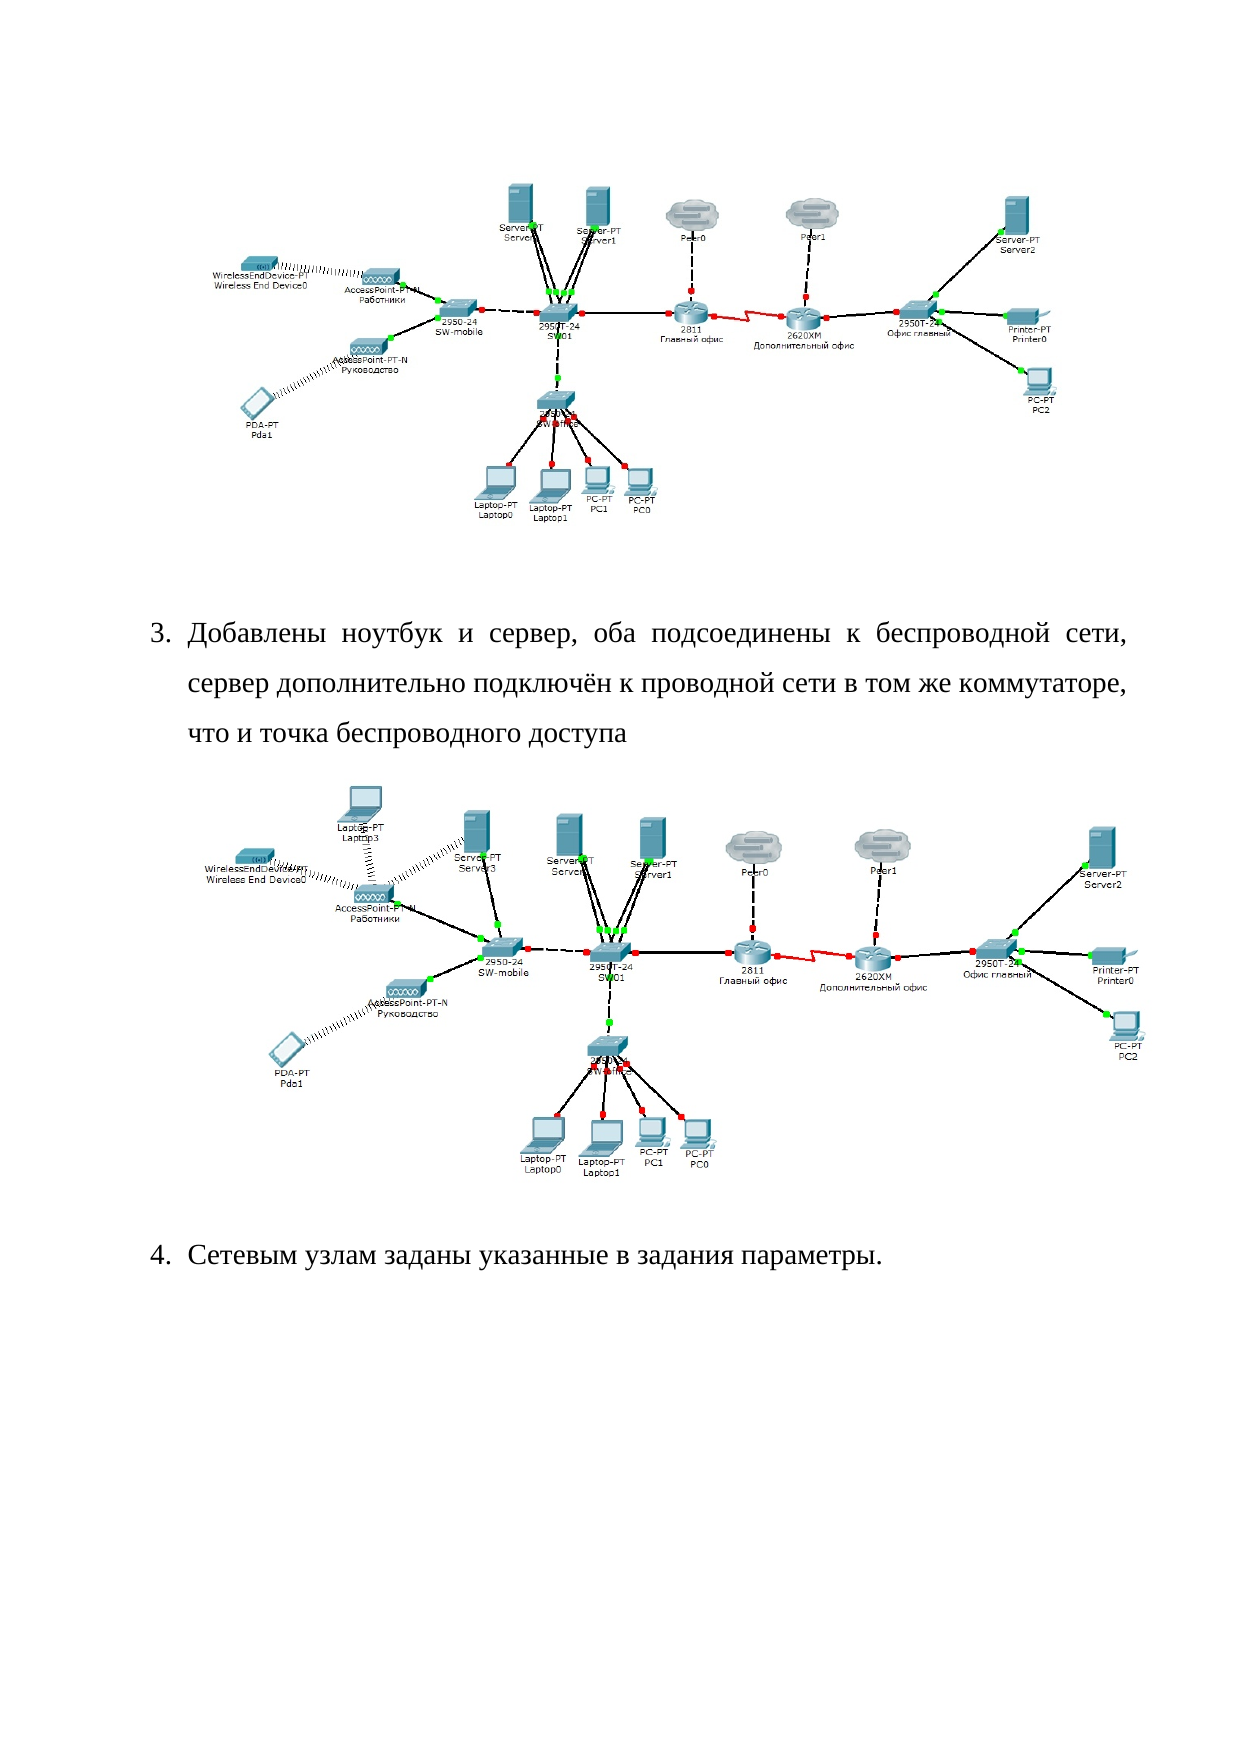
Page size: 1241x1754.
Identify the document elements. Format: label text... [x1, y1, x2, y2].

picture [187, 150, 1129, 598]
list Сетевым узлам заданы указанные в задания параметры. [150, 1237, 1128, 1271]
picture [187, 765, 1203, 1221]
list Добавлены ноутбук и сервер, оба подсоединены к беспроводной сети, сервер дополнительно подключён к проводной сети в том же коммутаторе, что и точка беспроводного доступа [150, 615, 1128, 749]
